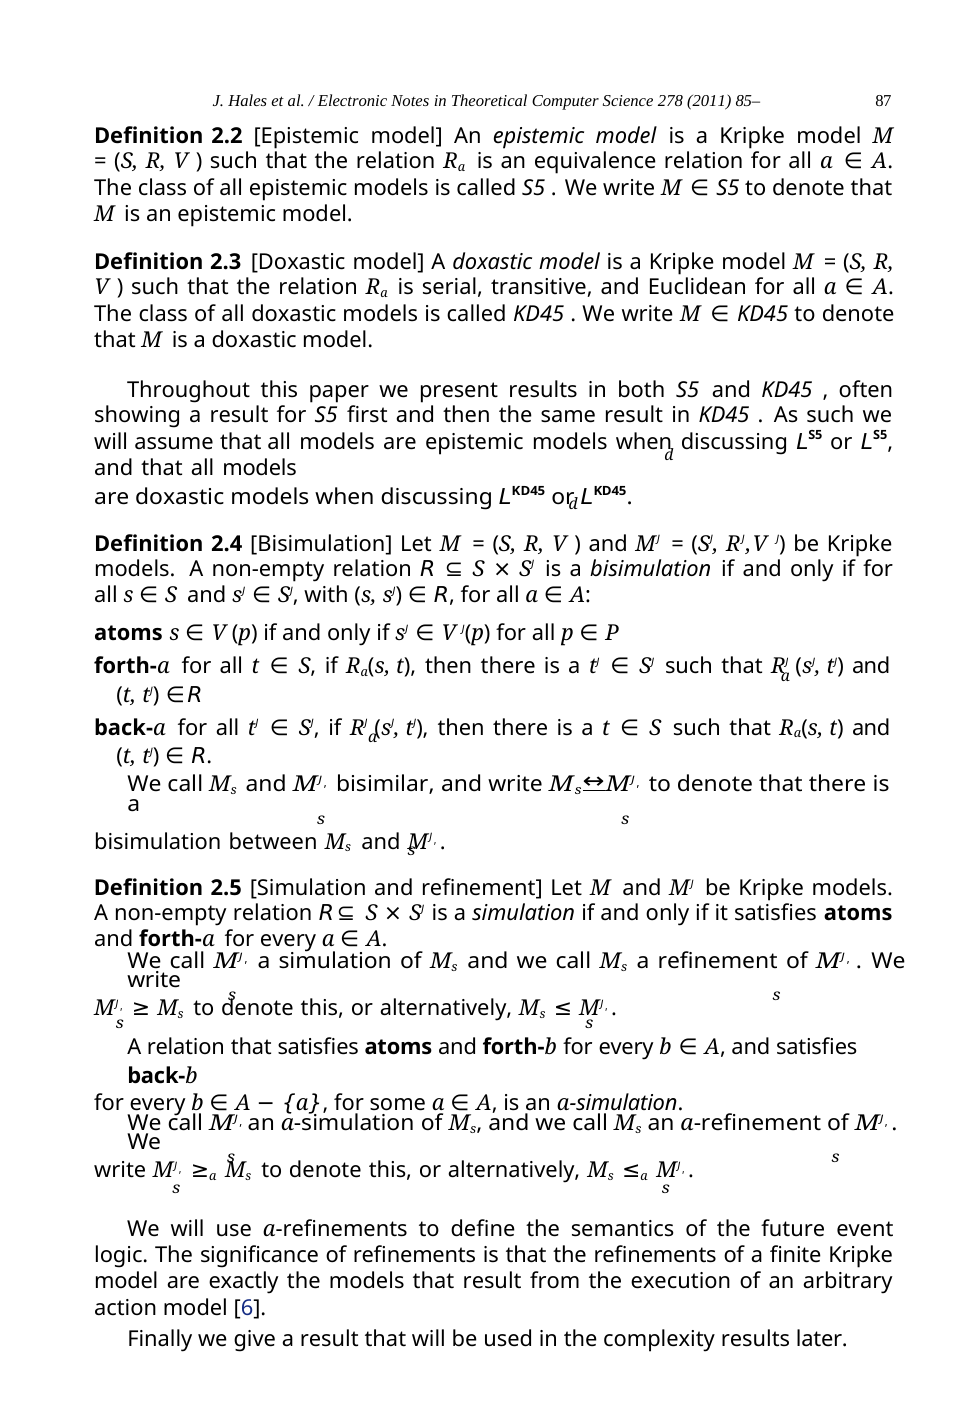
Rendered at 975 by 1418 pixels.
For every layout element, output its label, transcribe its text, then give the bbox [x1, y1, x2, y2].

text Throughout this paper we present results in both S5 and KD45 , often showing a result for S5 first and then the same result in KD45 . As such we will assume that all models are epistemic models when discussing LS5 or LS5, and that all models [94, 377, 893, 482]
text write Mj′ ≥a Ms to denote this, or alternatively, Ms ≤a Mj′ . [568, 1165, 906, 1181]
text We will use a-refinements to define the semantics of the future event logic. The significance of refinements is that the refinements of a finite Kripke model are exactly the models that result from the execution of an arbitrary action model [6]. [94, 1215, 893, 1322]
text are doxastic models when discussing LKD45 or LKD45. [94, 482, 906, 511]
text s s [115, 1018, 906, 1031]
text s s [172, 1181, 906, 1197]
text (t, tj) ∈ R. [116, 742, 906, 769]
text Definition 2.2 [Epistemic model] An epistemic model is a Kripke model M = (S, R, V ) such that the relation Ra is an equivalence relation for all a ∈ A. The class of all epistemic models is called S5 . We write M ∈ S5 to denote that M is an epistemic model. [94, 123, 893, 227]
text bisimulation between Ms and Mj′ . [94, 827, 906, 854]
text write Mj′ ≥a Ms to denote this, or alternatively, Ms ≤a Mj′ . [94, 1165, 568, 1181]
text Definition 2.4 [Bisimulation] Let M = (S, R, V ) and Mj = (Sj, Rj,V j) be Kripke models. A non-empty relation R ⊆ S × Sj is a bisimulation if and only if for all s ∈ S and sj ∈ Sj, with (s, sj) ∈ R, for all a ∈ A: [94, 530, 893, 609]
text forth-a for all t ∈ S, if Ra(s, t), then there is a tj ∈ Sj such that Rj (sj, tj) and [94, 651, 906, 680]
text Mj′ ≥ Ms to denote this, or alternatively, Ms ≤ Mj′ . [94, 1003, 500, 1018]
text (t, tj) ∈R [116, 680, 906, 708]
text Definition 2.5 [Simulation and refinement] Let M and Mj be Kripke models. A non-empty relation R⊆ S × Sj is a simulation if and only if it satisfies atoms and forth-a for every a ∈ A. [94, 874, 893, 953]
text for every b ∈ A − {a}, for some a ∈ A, is an a-simulation. [94, 1089, 906, 1116]
text Finally we give a result that will be used in the complexity results later. [127, 1322, 906, 1352]
text Mj′ ≥ Ms to denote this, or alternatively, Ms ≤ Mj′ . [501, 1003, 906, 1018]
text Definition 2.3 [Doxastic model] A doxastic model is a Kripke model M = (S, R, V ) such that the relation Ra is serial, transitive, and Euclidean for all a ∈ A. The class of all doxastic models is called KD45 . We write M ∈ KD45 to denote that M is a doxastic model. [94, 249, 894, 353]
text A relation that satisfies atoms and forth-b for every b ∈ A, and satisfies back-b [127, 1031, 906, 1089]
text We call Mj′ an a-simulation of Ms, and we call Ms an a-refinement of Mj′ . We [127, 1116, 906, 1153]
text back-a for all tj ∈ Sj, if Rj (sj, tj), then there is a t ∈ S such that Ra(s, t) and [94, 712, 906, 742]
text atoms s ∈ V (p) if and only if sj ∈ V j(p) for all p ∈ P [94, 617, 906, 647]
text We call Ms and Mj′ bisimilar, and write Ms↔Mj′ to denote that there is a [127, 776, 906, 815]
text We call Mj′ a simulation of Ms and we call Ms a refinement of Mj′ . We write [127, 953, 906, 991]
